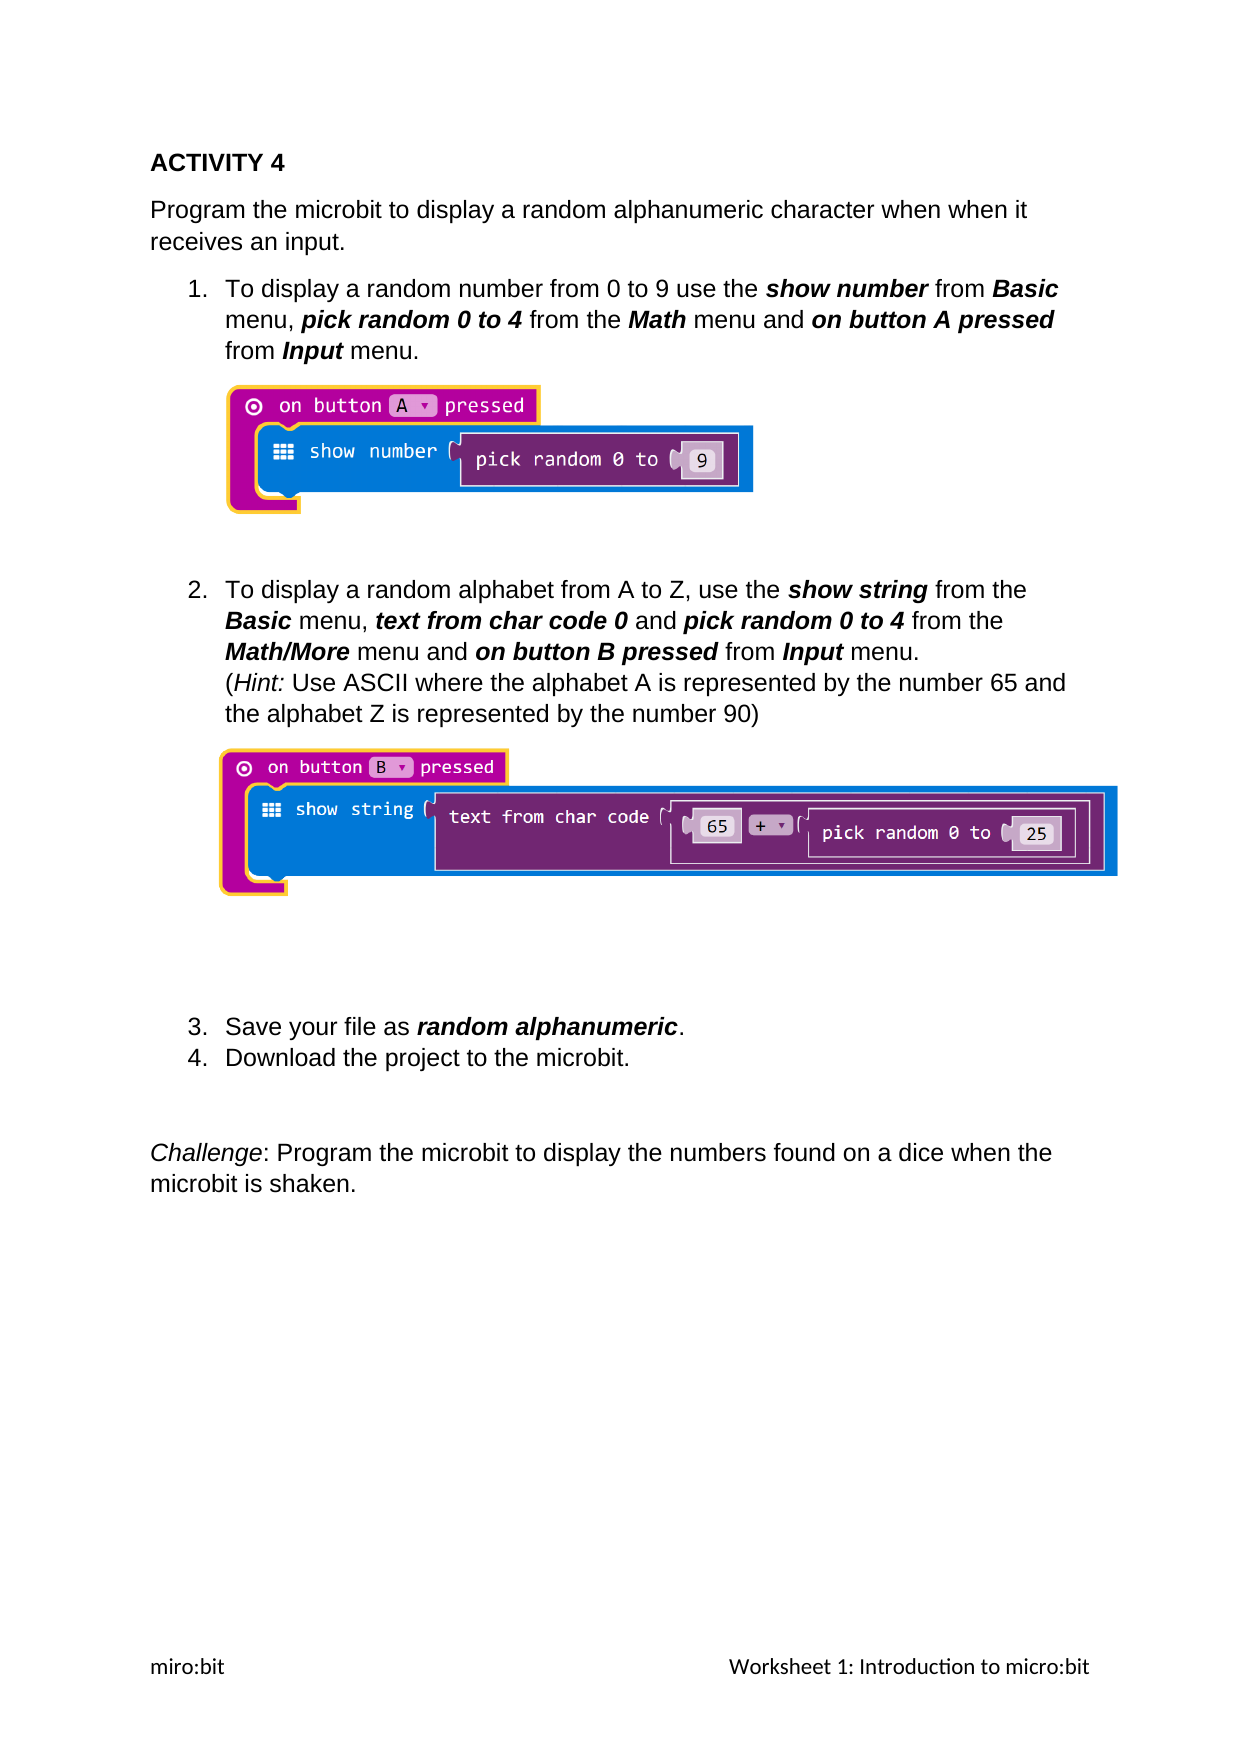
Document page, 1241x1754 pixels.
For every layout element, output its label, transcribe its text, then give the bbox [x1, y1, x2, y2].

list Download the project to the microbit. [187, 1043, 1090, 1071]
list (Hint: Use ASCII where the alphabet A is represented by the number 65 and the alphabet Z is represented by the number 90) [225, 668, 1090, 728]
picture [219, 372, 771, 523]
list To display a random alphabet from A to Z, use the show string from the Basic menu, text from char code 0 and pick random 0 to 4 from the Math/More menu and on button B pressed from Input menu. [187, 575, 1090, 666]
picture [203, 728, 1144, 919]
list To display a random number from 0 to 9 use the show number from Basic menu, pick random 0 to 4 from the Math menu and on button A pressed from Input menu. [187, 274, 1090, 365]
text Program the microbit to display a random alphanumeric character when when it receives an input. [150, 195, 1090, 255]
text Challenge: Program the microbit to display the numbers found on a dice when the microbit is shaken. [150, 1138, 1090, 1198]
list Save your file as random alphanumeric. [187, 1012, 1090, 1040]
text ACTIVITY 4 [150, 148, 1090, 176]
